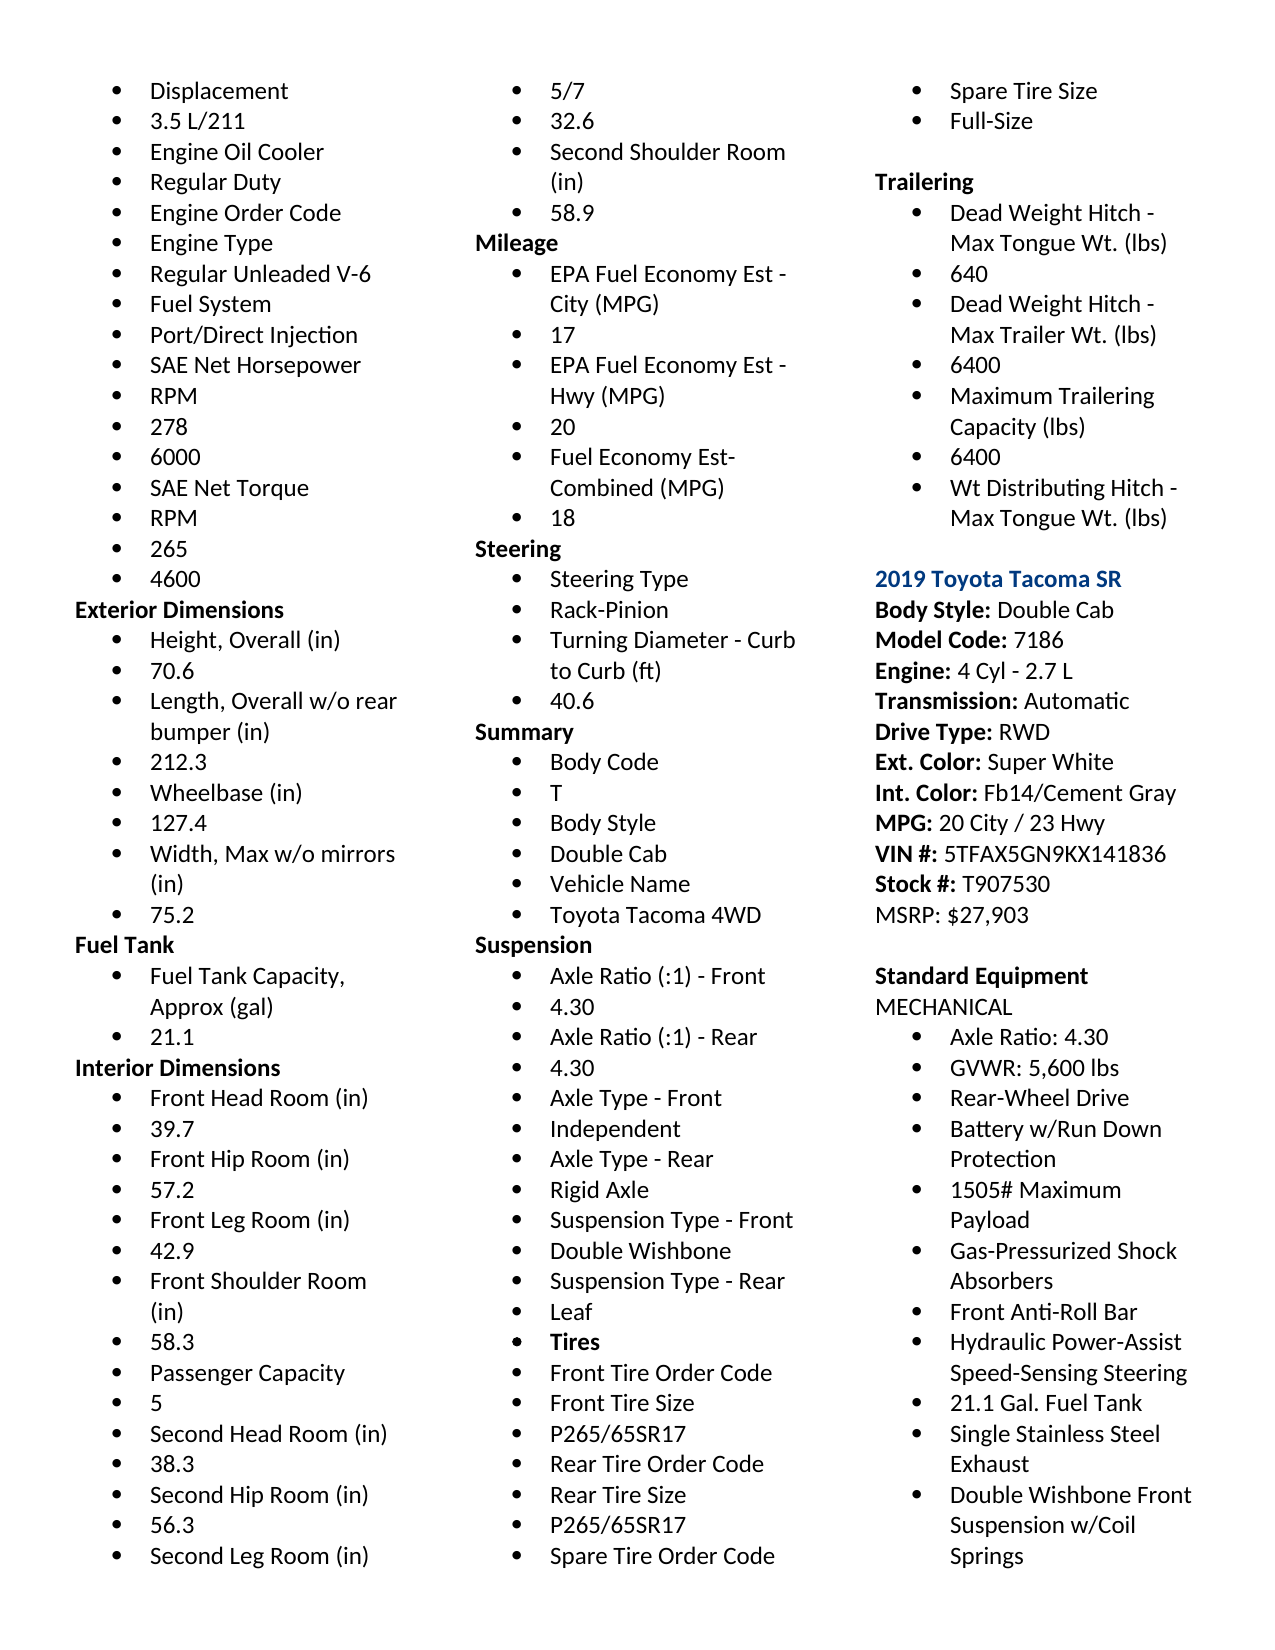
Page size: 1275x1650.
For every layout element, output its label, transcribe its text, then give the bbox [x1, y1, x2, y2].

list Rear-Wheel Drive [912, 1082, 1200, 1113]
list GVWR: 5,600 lbs [912, 1052, 1200, 1082]
list Width, Max w/o mirrors (in) [112, 838, 400, 899]
list P265/65SR17 [512, 1509, 800, 1540]
list Passenger Capacity [112, 1357, 400, 1387]
list 6400 [912, 441, 1200, 472]
list Front Hip Room (in) [112, 1143, 400, 1174]
list Fuel System [112, 289, 400, 319]
list Double Cab [512, 838, 800, 868]
text Trailering [875, 167, 1200, 197]
list Height, Overall (in) [112, 624, 400, 655]
text Engine: 4 Cyl - 2.7 L [875, 655, 1200, 685]
list Length, Overall w/o rear bumper (in) [112, 685, 400, 746]
list Fuel Tank Capacity, Approx (gal) [112, 960, 400, 1021]
text VIN #: 5TFAX5GN9KX141836 [875, 838, 1200, 868]
list 70.6 [112, 655, 400, 685]
list 127.4 [112, 807, 400, 838]
list 57.2 [112, 1174, 400, 1204]
list Spare Tire Size [912, 75, 1200, 106]
list Dead Weight Hitch - Max Trailer Wt. (lbs) [912, 289, 1200, 350]
list 3.5 L/211 [112, 106, 400, 136]
text Stock #: T907530 [875, 868, 1200, 899]
list Turning Diameter - Curb to Curb (ft) [512, 624, 800, 685]
list 39.7 [112, 1113, 400, 1143]
list Axle Ratio (:1) - Rear [512, 1021, 800, 1052]
list Front Leg Room (in) [112, 1204, 400, 1235]
list 5/7 [512, 75, 800, 106]
list Rear Tire Size [512, 1479, 800, 1509]
list Engine Oil Cooler [112, 136, 400, 167]
list 20 [512, 411, 800, 441]
list 58.9 [512, 197, 800, 228]
list T [512, 777, 800, 807]
list Gas-Pressurized Shock Absorbers [912, 1235, 1200, 1296]
list P265/65SR17 [512, 1418, 800, 1448]
list 5 [112, 1387, 400, 1418]
list Independent [512, 1113, 800, 1143]
list RPM [112, 380, 400, 411]
text Interior Dimensions [75, 1052, 400, 1082]
text Suspension [475, 929, 800, 960]
text Summary [475, 716, 800, 746]
list Double Wishbone Front Suspension w/Coil Springs [912, 1479, 1200, 1571]
list 56.3 [112, 1509, 400, 1540]
text Exterior Dimensions [75, 594, 400, 624]
list 32.6 [512, 106, 800, 136]
list Suspension Type - Front [512, 1204, 800, 1235]
list Hydraulic Power-Assist Speed-Sensing Steering [912, 1326, 1200, 1387]
list 75.2 [112, 899, 400, 929]
list 42.9 [112, 1235, 400, 1265]
list 278 [112, 411, 400, 441]
list Wt Distributing Hitch - Max Tongue Wt. (lbs) [912, 472, 1200, 533]
list Suspension Type - Rear [512, 1265, 800, 1296]
text Model Code: 7186 [875, 624, 1200, 655]
list Engine Order Code [112, 197, 400, 228]
list Front Anti-Roll Bar [912, 1296, 1200, 1326]
list Second Shoulder Room (in) [512, 136, 800, 197]
list Second Hip Room (in) [112, 1479, 400, 1509]
list 4600 [112, 563, 400, 594]
list Regular Unleaded V-6 [112, 258, 400, 289]
list Steering Type [512, 563, 800, 594]
list Spare Tire Order Code [512, 1540, 800, 1571]
list 4.30 [512, 1052, 800, 1082]
list Front Shoulder Room (in) [112, 1265, 400, 1326]
list Displacement [112, 75, 400, 106]
list Front Tire Order Code [512, 1357, 800, 1387]
list Double Wishbone [512, 1235, 800, 1265]
list Engine Type [112, 228, 400, 258]
text MECHANICAL [875, 991, 1200, 1021]
list Battery w/Run Down Protection [912, 1113, 1200, 1174]
list Wheelbase (in) [112, 777, 400, 807]
list Axle Ratio: 4.30 [912, 1021, 1200, 1052]
text 2019 Toyota Tacoma SR [875, 563, 1200, 594]
list Dead Weight Hitch - Max Tongue Wt. (lbs) [912, 197, 1200, 258]
list Body Code [512, 746, 800, 777]
list 4.30 [512, 991, 800, 1021]
list Front Head Room (in) [112, 1082, 400, 1113]
text Ext. Color: Super White [875, 746, 1200, 777]
list 40.6 [512, 685, 800, 716]
list Body Style [512, 807, 800, 838]
text Transmission: Automatic [875, 685, 1200, 716]
list Full-Size [912, 106, 1200, 136]
text Fuel Tank [75, 929, 400, 960]
list Rigid Axle [512, 1174, 800, 1204]
list EPA Fuel Economy Est - Hwy (MPG) [512, 350, 800, 411]
text Standard Equipment [875, 960, 1200, 991]
list 265 [112, 533, 400, 563]
list 38.3 [112, 1448, 400, 1479]
text MPG: 20 City / 23 Hwy [875, 807, 1200, 838]
list 6400 [912, 350, 1200, 380]
list Regular Duty [112, 167, 400, 197]
list Second Leg Room (in) [112, 1540, 400, 1571]
list Port/Direct Injection [112, 319, 400, 350]
list Second Head Room (in) [112, 1418, 400, 1448]
list 18 [512, 502, 800, 533]
list Leaf [512, 1296, 800, 1326]
list 58.3 [112, 1326, 400, 1357]
list Tires [512, 1326, 800, 1357]
list Rack-Pinion [512, 594, 800, 624]
list Toyota Tacoma 4WD [512, 899, 800, 929]
list 212.3 [112, 746, 400, 777]
list 17 [512, 319, 800, 350]
list SAE Net Torque [112, 472, 400, 502]
list 1505# Maximum Payload [912, 1174, 1200, 1235]
list 6000 [112, 441, 400, 472]
list 21.1 Gal. Fuel Tank [912, 1387, 1200, 1418]
list Axle Ratio (:1) - Front [512, 960, 800, 991]
text Drive Type: RWD [875, 716, 1200, 746]
list Fuel Economy Est-Combined (MPG) [512, 441, 800, 502]
list RPM [112, 502, 400, 533]
list Axle Type - Front [512, 1082, 800, 1113]
list 640 [912, 258, 1200, 289]
list Axle Type - Rear [512, 1143, 800, 1174]
text MSRP: $27,903 [875, 899, 1200, 929]
list EPA Fuel Economy Est - City (MPG) [512, 258, 800, 319]
text Body Style: Double Cab [875, 594, 1200, 624]
list Vehicle Name [512, 868, 800, 899]
text Mileage [475, 228, 800, 258]
list 21.1 [112, 1021, 400, 1052]
list Rear Tire Order Code [512, 1448, 800, 1479]
text Int. Color: Fb14/Cement Gray [875, 777, 1200, 807]
list Maximum Trailering Capacity (lbs) [912, 380, 1200, 441]
list Single Stainless Steel Exhaust [912, 1418, 1200, 1479]
list Front Tire Size [512, 1387, 800, 1418]
list SAE Net Horsepower [112, 350, 400, 380]
text Steering [475, 533, 800, 563]
